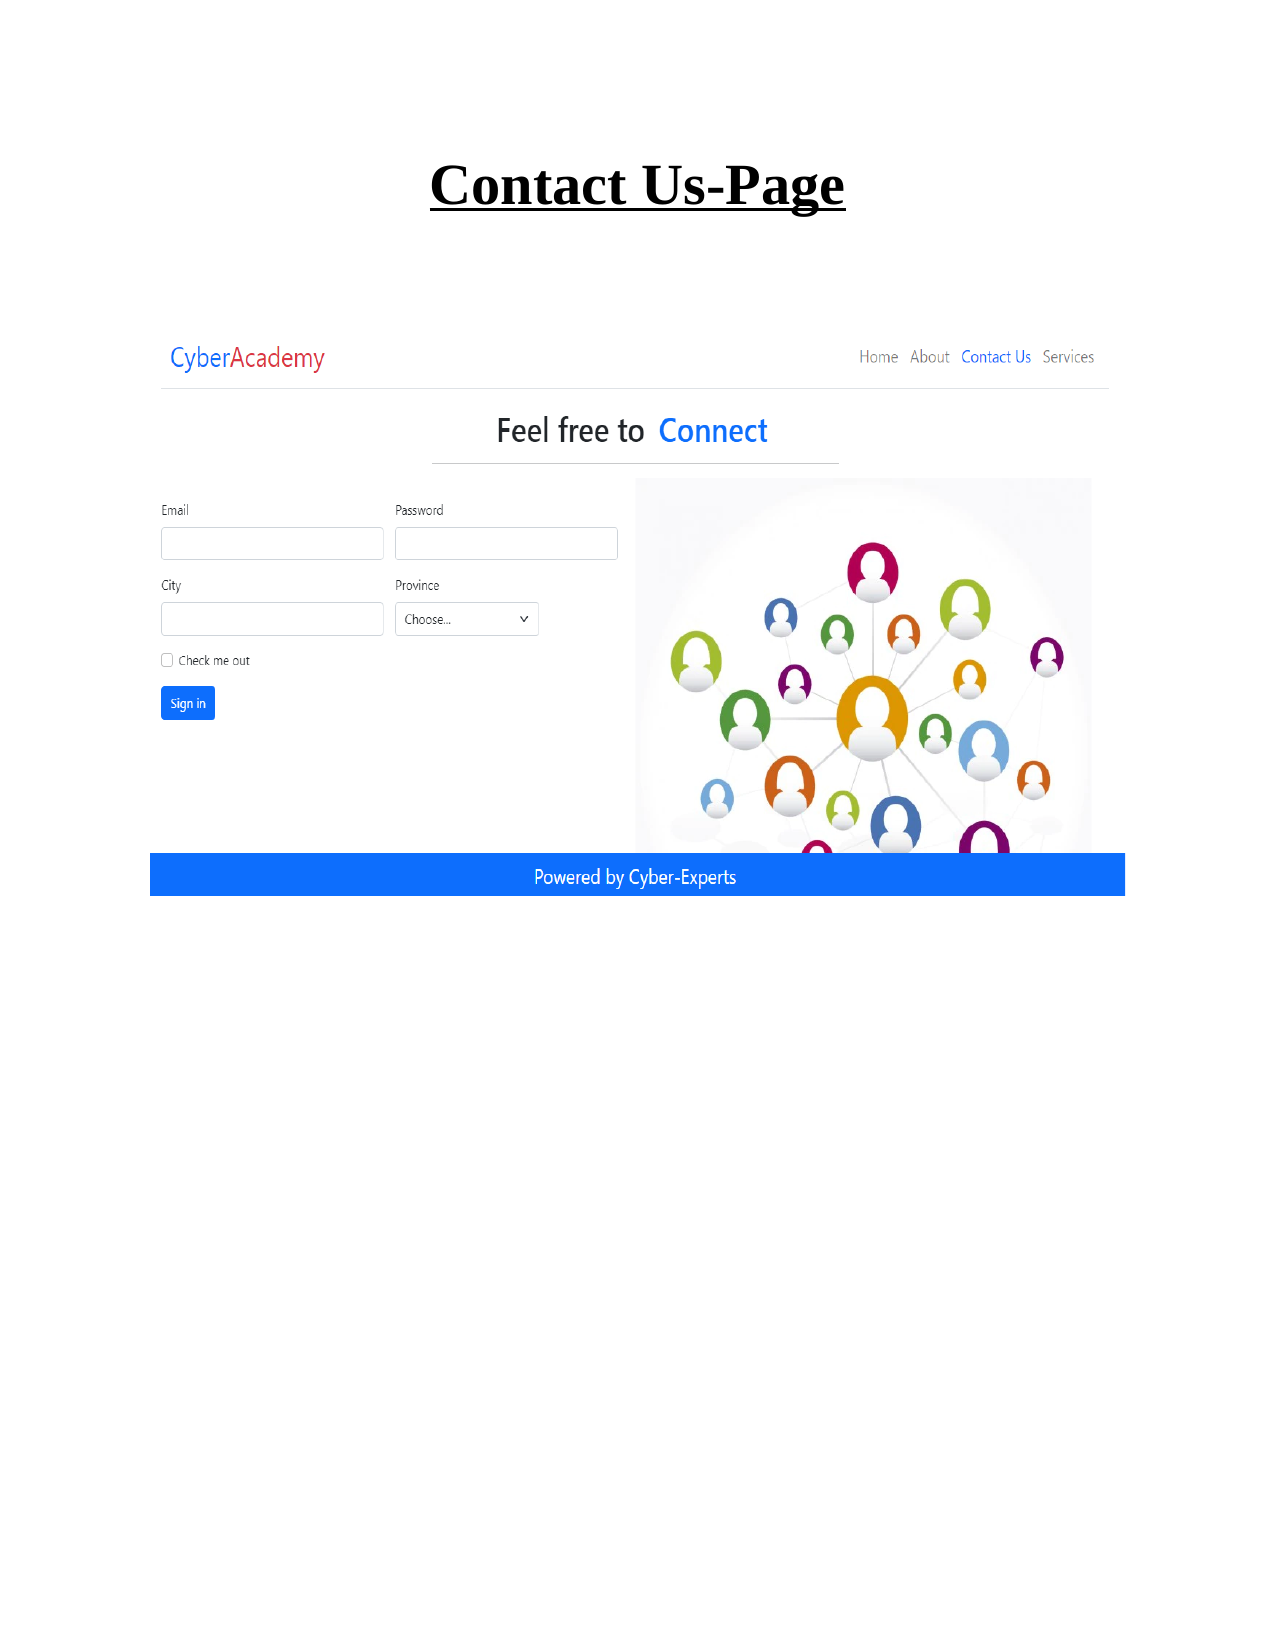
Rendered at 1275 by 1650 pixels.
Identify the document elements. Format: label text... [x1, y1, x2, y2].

text Contact Us-Page [150, 150, 1125, 217]
picture [150, 334, 1125, 896]
